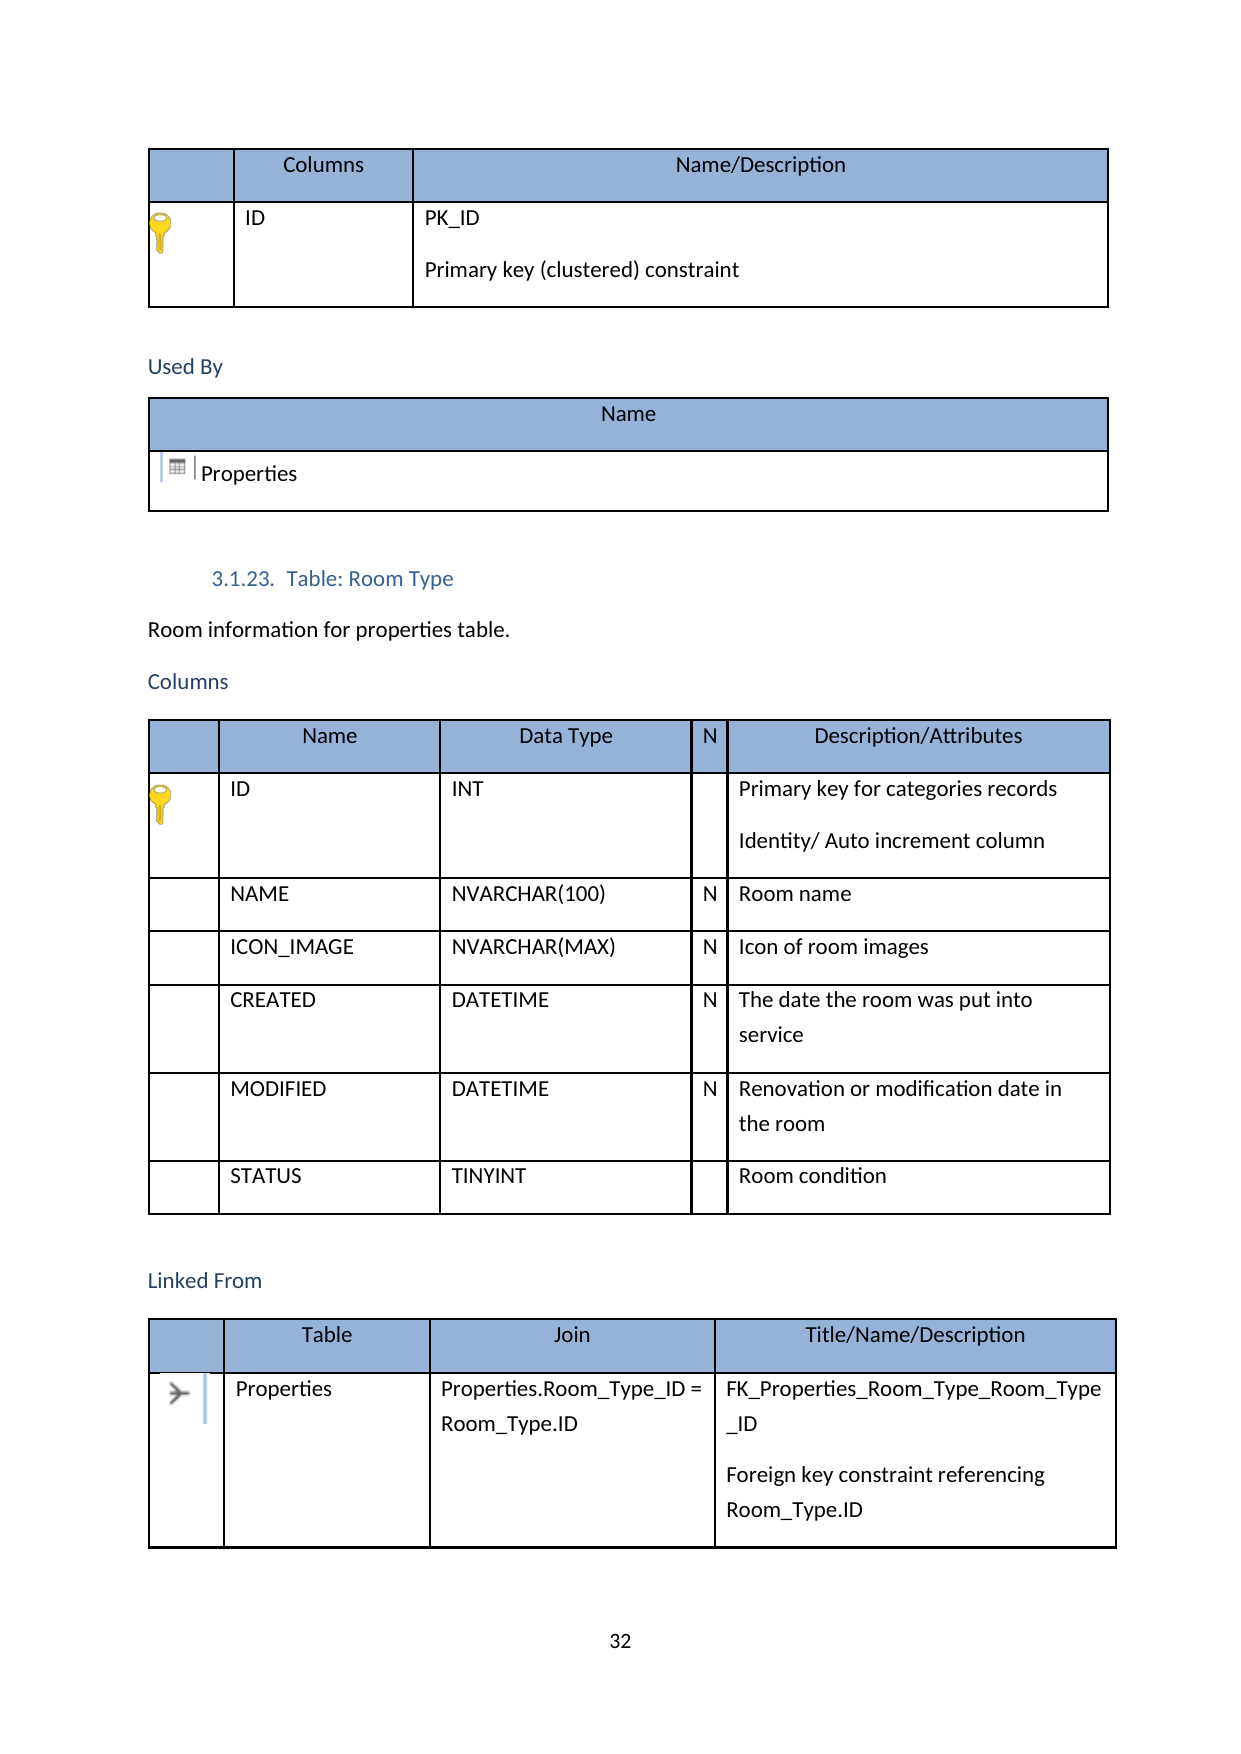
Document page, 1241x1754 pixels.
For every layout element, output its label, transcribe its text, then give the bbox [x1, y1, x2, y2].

table_cell Icon of room images [729, 932, 1109, 983]
table_cell ID [220, 774, 439, 877]
text Room information for properties table. [148, 616, 1093, 643]
table_cell ID [235, 203, 412, 306]
table_cell N [693, 932, 726, 983]
table_cell [150, 986, 218, 1072]
table_header Description/Attributes [729, 721, 1109, 772]
table_header Title/Name/Description [716, 1320, 1115, 1372]
table_cell N [693, 986, 726, 1072]
table_header Name/Description [414, 150, 1107, 201]
table_cell DATETIME [441, 1074, 690, 1159]
table_cell [150, 1074, 218, 1159]
table_cell [150, 932, 218, 983]
table_header Data Type [441, 721, 690, 772]
table_cell NVARCHAR(MAX) [441, 932, 690, 983]
table_cell [150, 1162, 218, 1213]
table_cell [150, 879, 218, 930]
table_cell ICON_IMAGE [220, 932, 439, 983]
picture [150, 213, 171, 253]
text Used By [148, 352, 1093, 380]
table_cell STATUS [220, 1162, 439, 1213]
table_cell N [693, 879, 726, 930]
table_header Name [220, 721, 439, 772]
table_cell [693, 1162, 726, 1213]
text Linked From [148, 1267, 1093, 1295]
table_cell NAME [220, 879, 439, 930]
table_header Join [431, 1320, 714, 1372]
table_cell [150, 774, 218, 877]
table_cell Primary key for categories records Identity/ Auto increment column [729, 774, 1109, 877]
table_cell DATETIME [441, 986, 690, 1072]
table_cell TINYINT [441, 1162, 690, 1213]
table_cell Renovation or modification date in the room [729, 1074, 1109, 1159]
table_header [150, 150, 233, 201]
table_header Name [150, 399, 1107, 450]
table_cell CREATED [220, 986, 439, 1072]
table_header Table [225, 1320, 429, 1372]
table_header N [693, 721, 726, 772]
table_cell Properties [225, 1374, 429, 1546]
table_cell [693, 774, 726, 877]
table_cell [150, 1374, 223, 1546]
table_header Columns [235, 150, 412, 201]
table_cell The date the room was put into service [729, 986, 1109, 1072]
table_cell Room name [729, 879, 1109, 930]
table_cell PK_ID Primary key (clustered) constraint [414, 203, 1107, 306]
table_cell NVARCHAR(100) [441, 879, 690, 930]
table_header [150, 1320, 223, 1372]
list Table: Room Type [211, 564, 1093, 592]
table_cell Properties [150, 452, 1107, 510]
table_cell MODIFIED [220, 1074, 439, 1159]
table_header [150, 721, 218, 772]
table_cell N [693, 1074, 726, 1159]
table_cell Properties.Room_Type_ID = Room_Type.ID [431, 1374, 714, 1546]
table_cell INT [441, 774, 690, 877]
picture [159, 452, 196, 482]
table_cell FK_Properties_Room_Type_Room_Type_ID Foreign key constraint referencing Room_Type.ID [716, 1374, 1115, 1546]
picture [150, 785, 171, 824]
picture [159, 1373, 210, 1424]
table_cell [150, 203, 233, 306]
text Columns [148, 667, 1093, 695]
table_cell Room condition [729, 1162, 1109, 1213]
